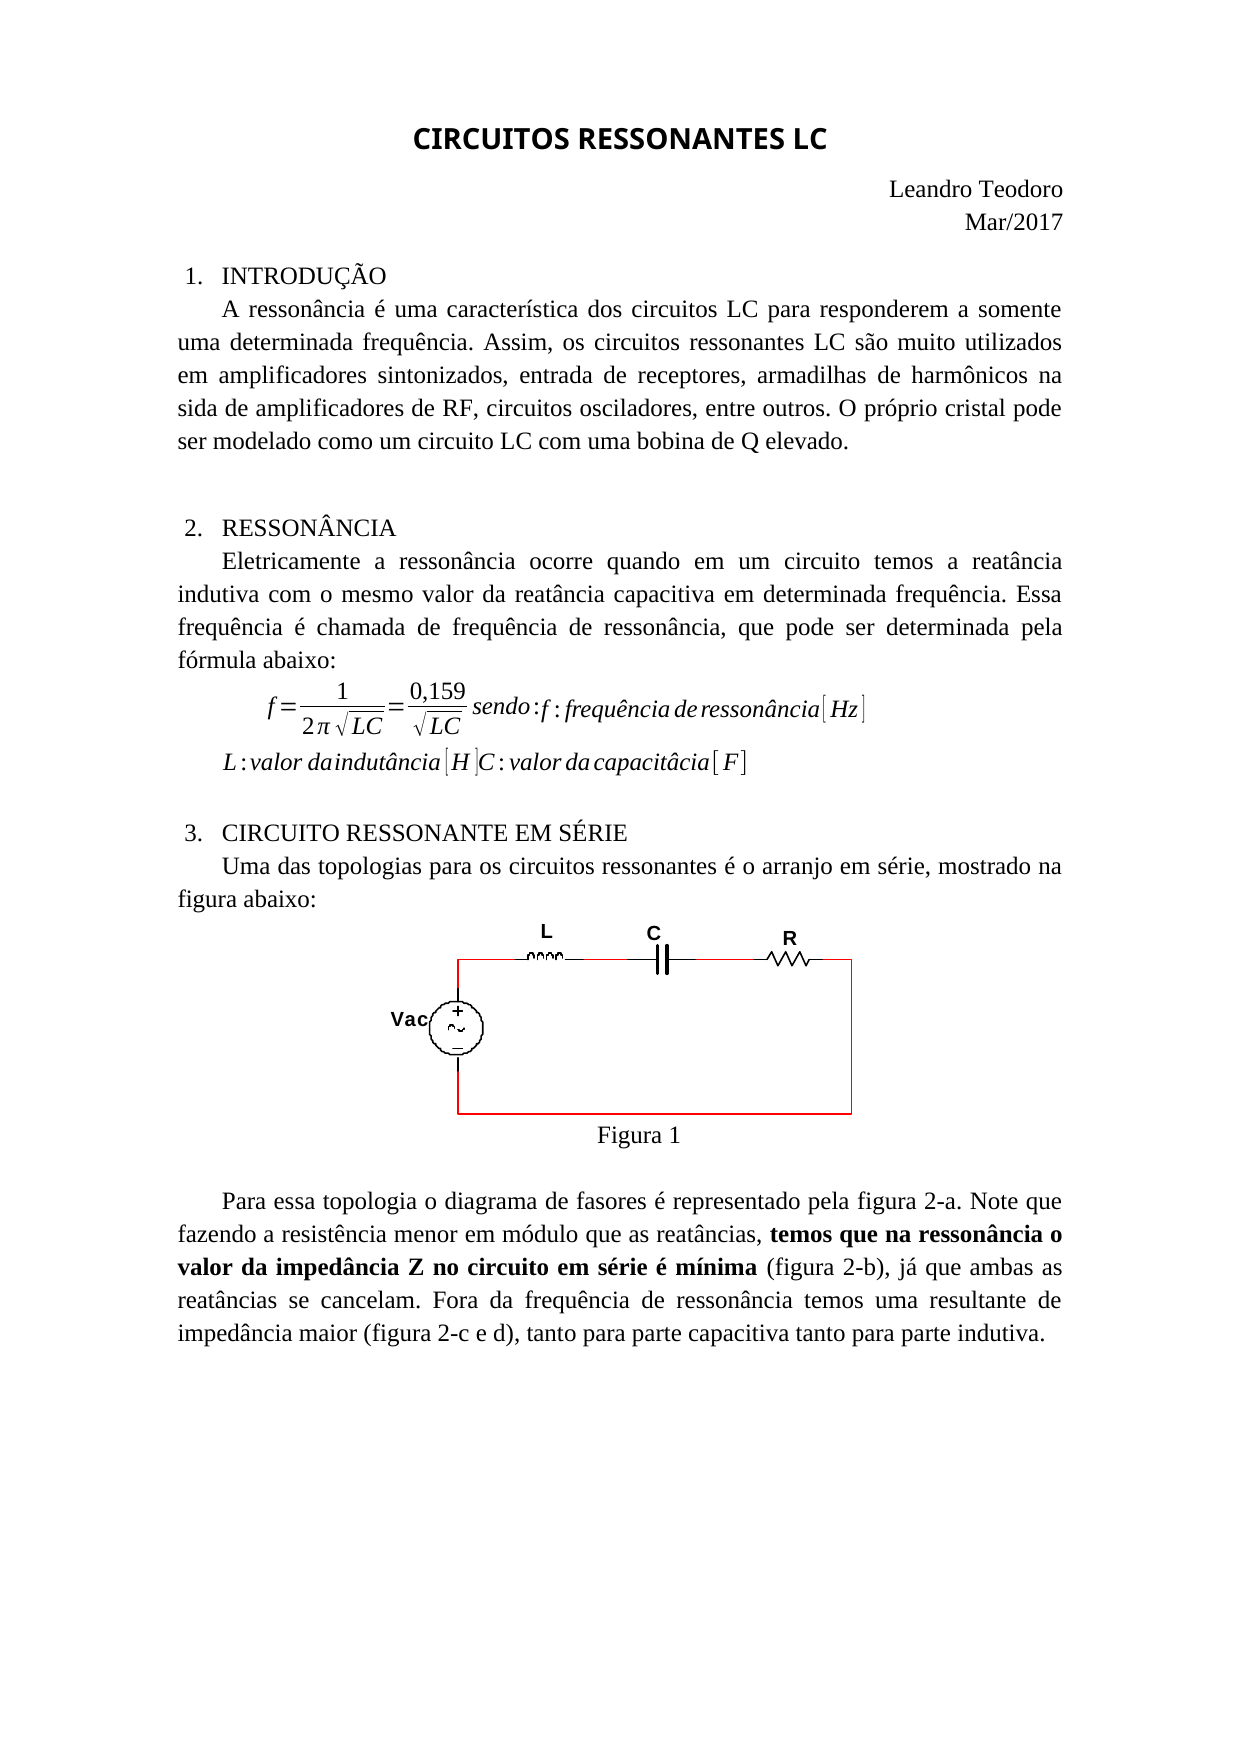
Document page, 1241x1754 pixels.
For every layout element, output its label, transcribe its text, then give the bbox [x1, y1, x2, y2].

text A ressonância é uma característica dos circuitos LC para responderem a somente uma determinada frequência. Assim, os circuitos ressonantes LC são muito utilizados em amplificadores sintonizados, entrada de receptores, armadilhas de harmônicos na sida de amplificadores de RF, circuitos osciladores, entre outros. O próprio cristal pode ser modelado como um circuito LC com uma bobina de Q elevado. [177, 294, 1063, 455]
text Mar/2017 [177, 207, 1063, 236]
list Uma das topologias para os circuitos ressonantes é o arranjo em série, mostrado na figura abaixo: [177, 851, 1063, 913]
list INTRODUÇÃO [184, 261, 1063, 290]
list Para essa topologia o diagrama de fasores é representado pela figura 2-a. Note que fazendo a resistência menor em módulo que as reatâncias, temos que na ressonância o valor da impedância Z no circuito em série é mínima (figura 2-b), já que ambas as reatâncias se cancelam. Fora da frequência de ressonância temos uma resultante de impedância maior (figura 2-c e d), tanto para parte capacitiva tanto para parte indutiva. [177, 1186, 1063, 1347]
list CIRCUITO RESSONANTE EM SÉRIE [184, 818, 1063, 847]
text CIRCUITOS RESSONANTES LC [177, 118, 1063, 158]
list RESSONÂNCIA [184, 513, 1063, 542]
list Figura 1 [177, 1120, 1063, 1148]
text Leandro Teodoro [177, 174, 1063, 203]
list Eletricamente a ressonância ocorre quando em um circuito temos a reatância indutiva com o mesmo valor da reatância capacitiva em determinada frequência. Essa frequência é chamada de frequência de ressonância, que pode ser determinada pela fórmula abaixo: [177, 546, 1063, 674]
